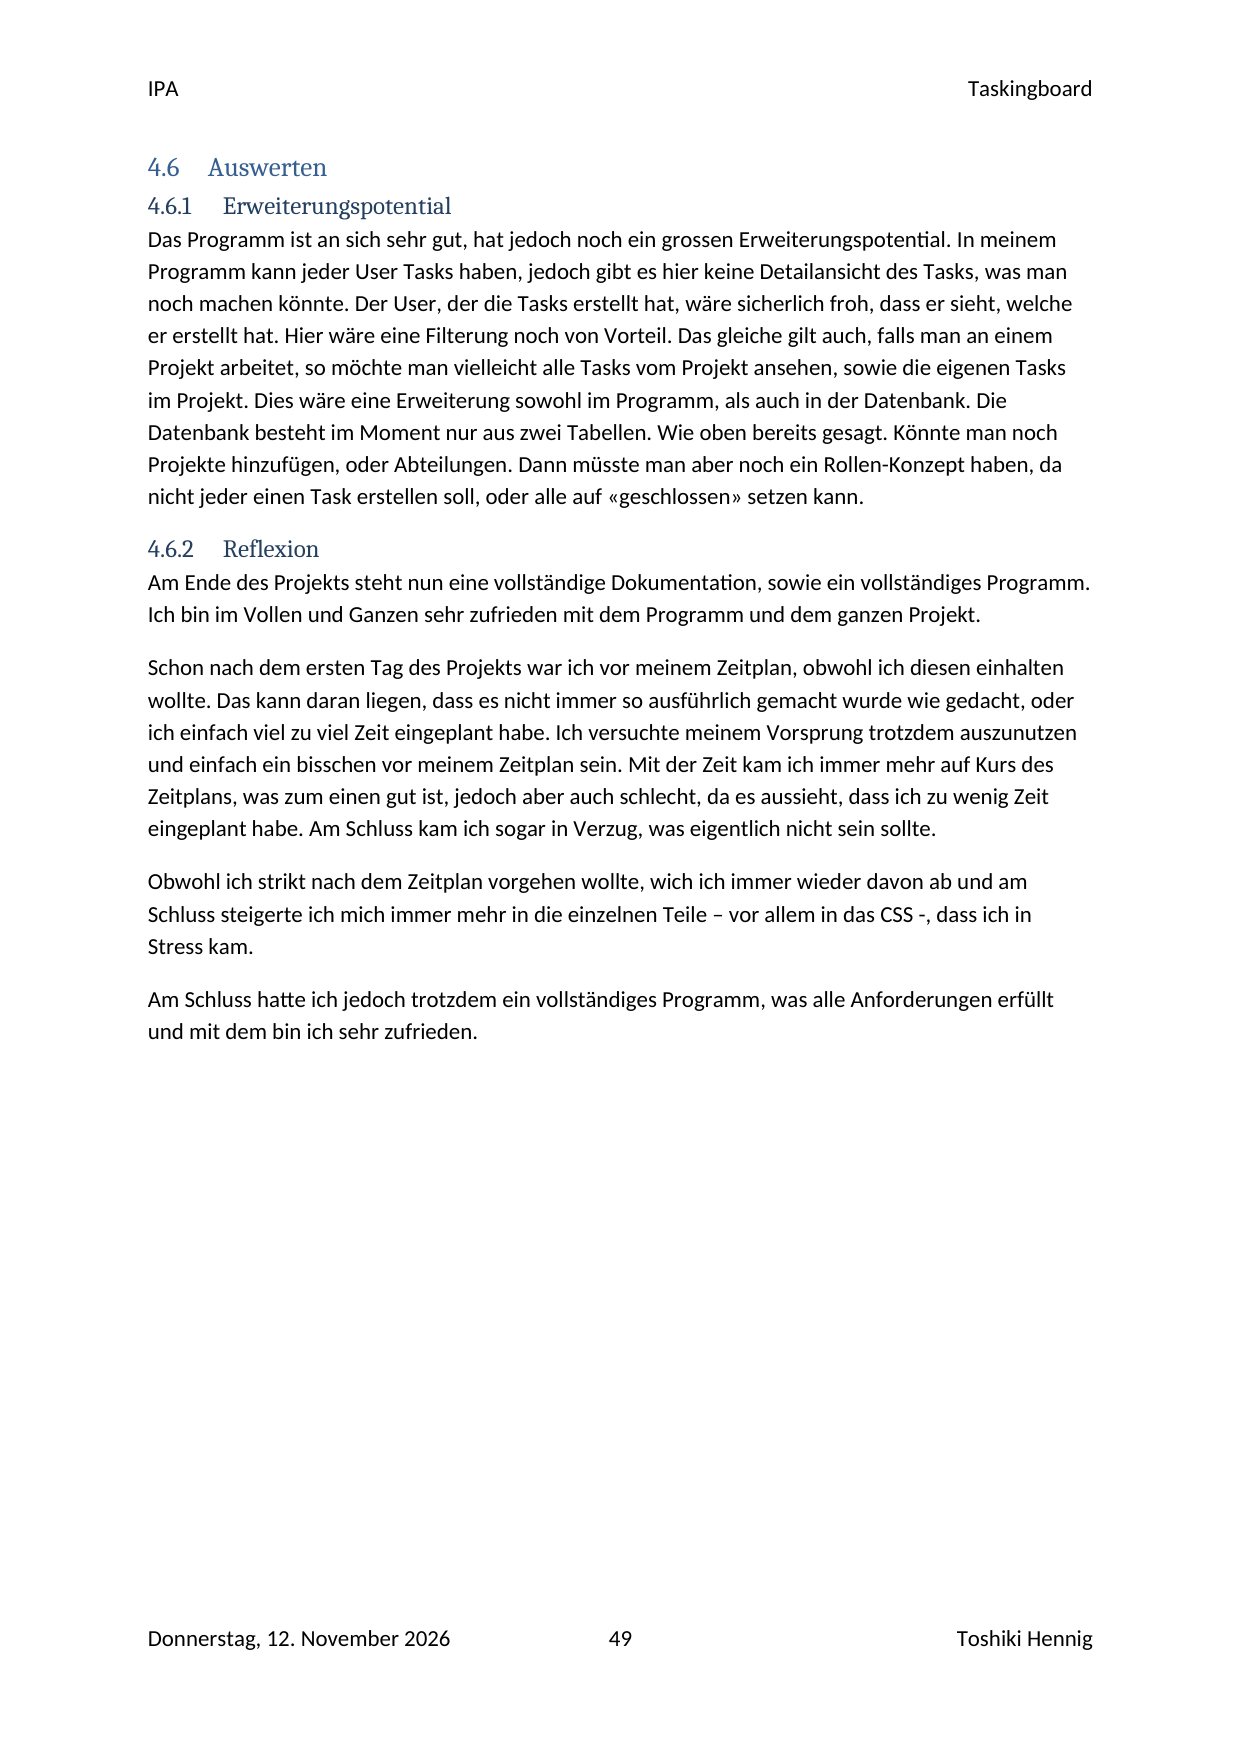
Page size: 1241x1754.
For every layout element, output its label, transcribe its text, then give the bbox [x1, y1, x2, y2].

text Am Schluss hatte ich jedoch trotzdem ein vollständiges Programm, was alle Anforderungen erfüllt und mit dem bin ich sehr zufrieden. [148, 985, 1092, 1045]
text Schon nach dem ersten Tag des Projekts war ich vor meinem Zeitplan, obwohl ich diesen einhalten wollte. Das kann daran liegen, dass es nicht immer so ausführlich gemacht wurde wie gedacht, oder ich einfach viel zu viel Zeit eingeplant habe. Ich versuchte meinem Vorsprung trotzdem auszunutzen und einfach ein bisschen vor meinem Zeitplan sein. Mit der Zeit kam ich immer mehr auf Kurs des Zeitplans, was zum einen gut ist, jedoch aber auch schlecht, da es aussieht, dass ich zu wenig Zeit eingeplant habe. Am Schluss kam ich sogar in Verzug, was eigentlich nicht sein sollte. [148, 653, 1092, 842]
subtitle Erweiterungspotential [148, 192, 1092, 221]
text Das Programm ist an sich sehr gut, hat jedoch noch ein grossen Erweiterungspotential. In meinem Programm kann jeder User Tasks haben, jedoch gibt es hier keine Detailansicht des Tasks, was man noch machen könnte. Der User, der die Tasks erstellt hat, wäre sicherlich froh, dass er sieht, welche er erstellt hat. Hier wäre eine Filterung noch von Vorteil. Das gleiche gilt auch, falls man an einem Projekt arbeitet, so möchte man vielleicht alle Tasks vom Projekt ansehen, sowie die eigenen Tasks im Projekt. Dies wäre eine Erweiterung sowohl im Programm, als auch in der Datenbank. Die Datenbank besteht im Moment nur aus zwei Tabellen. Wie oben bereits gesagt. Könnte man noch Projekte hinzufügen, oder Abteilungen. Dann müsste man aber noch ein Rollen-Konzept haben, da nicht jeder einen Task erstellen soll, oder alle auf «geschlossen» setzen kann. [148, 225, 1092, 510]
subtitle Auswerten [148, 152, 1092, 183]
text Obwohl ich strikt nach dem Zeitplan vorgehen wollte, wich ich immer wieder davon ab und am Schluss steigerte ich mich immer mehr in die einzelnen Teile – vor allem in das CSS -, dass ich in Stress kam. [148, 867, 1092, 960]
subtitle Reflexion [148, 535, 1092, 564]
text Am Ende des Projekts steht nun eine vollständige Dokumentation, sowie ein vollständiges Programm. Ich bin im Vollen und Ganzen sehr zufrieden mit dem Programm und dem ganzen Projekt. [148, 568, 1092, 628]
